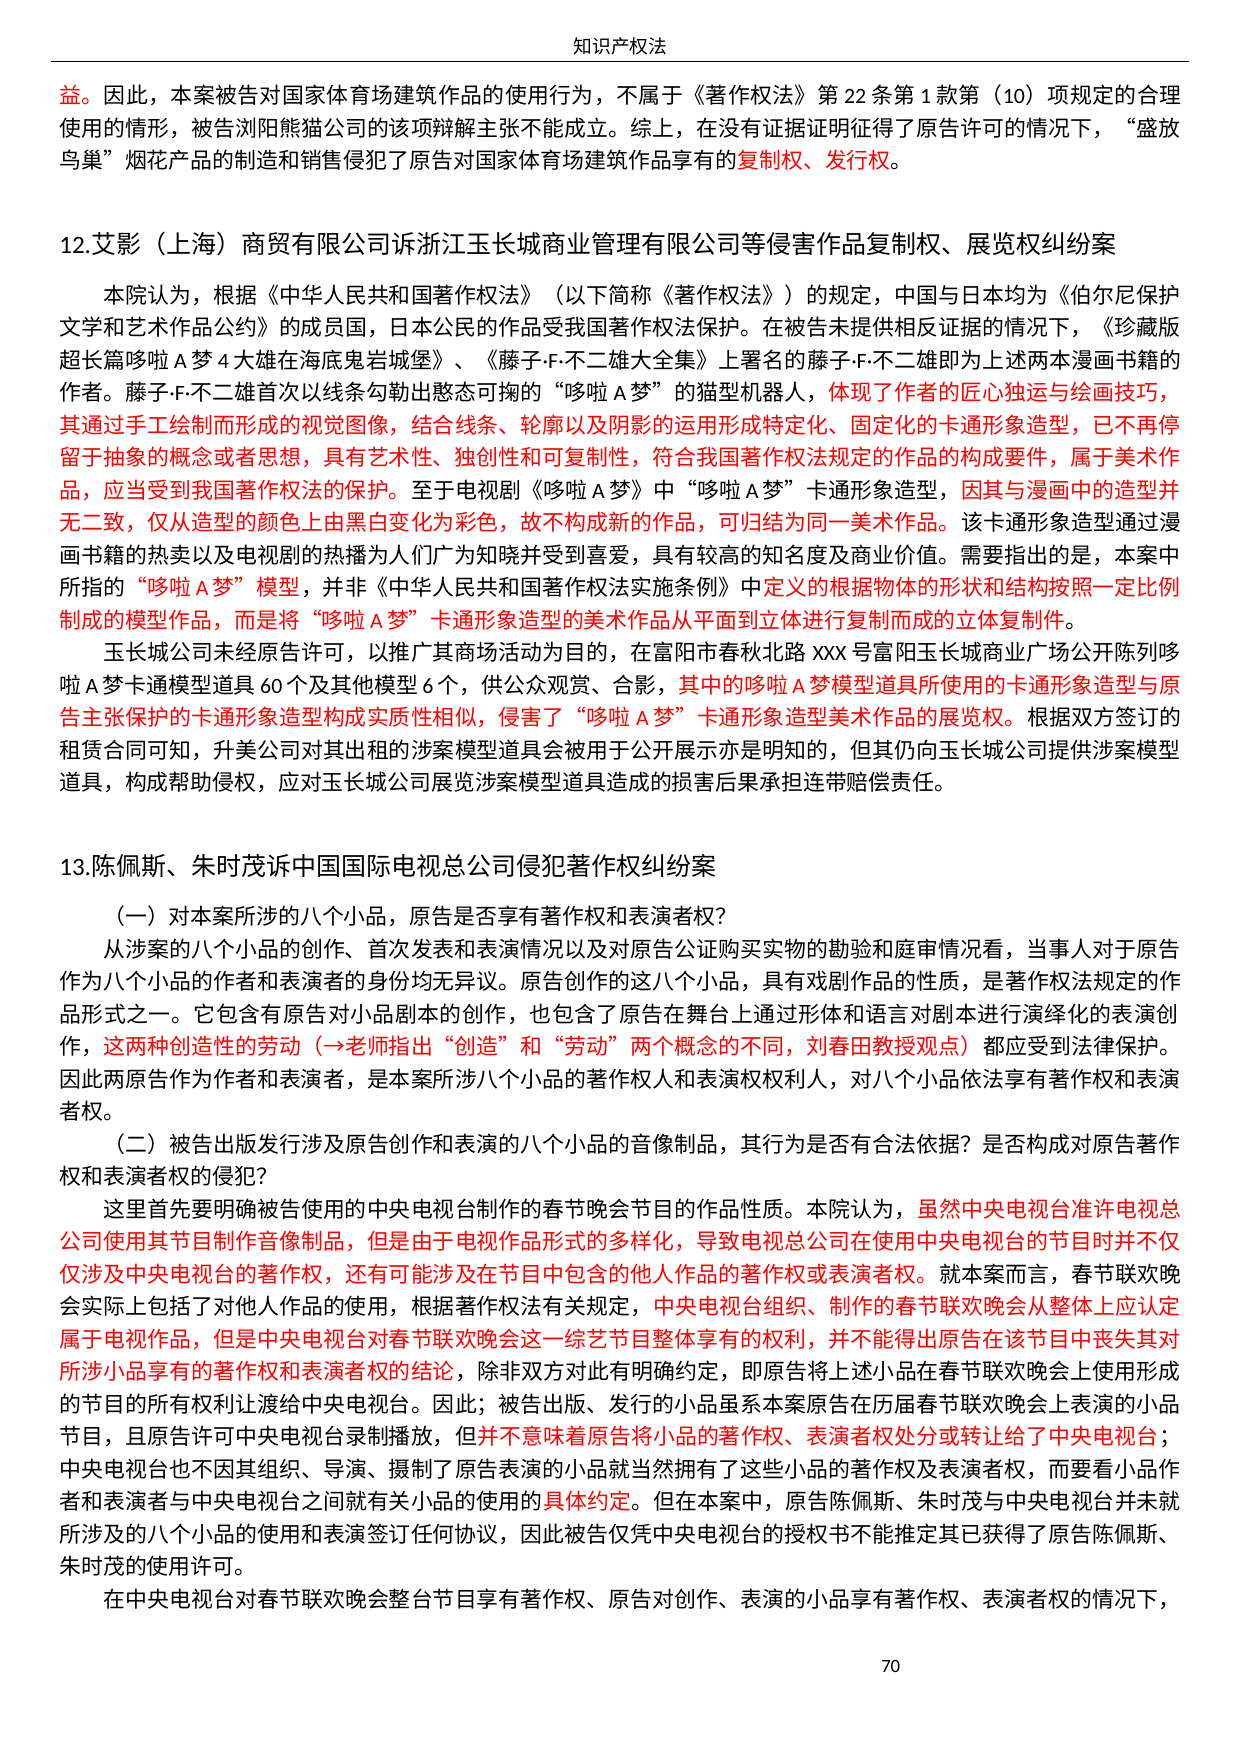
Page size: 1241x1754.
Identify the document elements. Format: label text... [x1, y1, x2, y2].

list （一）对本案所涉的八个小品，原告是否享有著作权和表演者权？ 从涉案的八个小品的创作、首次发表和表演情况以及对原告公证购买实物的勘验和庭审情况看，当事人对于原告作为八个小品的作者和表演者的身份均无异议。原告创作的这八个小品，具有戏剧作品的性质，是著作权法规定的作品形式之一。它包含有原告对小品剧本的创作，也包含了原告在舞台上通过形体和语言对剧本进行演绎化的表演创作，这两种创造性的劳动（→老师指出“创造”和“劳动”两个概念的不同，刘春田教授观点）都应受到法律保护。因此两原告作为作者和表演者，是本案所涉八个小品的著作权人和表演权权利人，对八个小品依法享有著作权和表演者权。 [59, 899, 1181, 1126]
list 本院认为，根据《中华人民共和国著作权法》（以下简称《著作权法》）的规定，中国与日本均为《伯尔尼保护文学和艺术作品公约》的成员国，日本公民的作品受我国著作权法保护。在被告未提供相反证据的情况下，《珍藏版超长篇哆啦A梦4大雄在海底鬼岩城堡》、《藤子·F·不二雄大全集》上署名的藤子·F·不二雄即为上述两本漫画书籍的作者。藤子·F·不二雄首次以线条勾勒出憨态可掬的“哆啦A梦”的猫型机器人，体现了作者的匠心独运与绘画技巧，其通过手工绘制而形成的视觉图像，结合线条、轮廓以及阴影的运用形成特定化、固定化的卡通形象造型，已不再停留于抽象的概念或者思想，具有艺术性、独创性和可复制性，符合我国著作权法规定的作品的构成要件，属于美术作品，应当受到我国著作权法的保护。至于电视剧《哆啦A梦》中“哆啦A梦”卡通形象造型，因其与漫画中的造型并无二致，仅从造型的颜色上由黑白变化为彩色，故不构成新的作品，可归结为同一美术作品。该卡通形象造型通过漫画书籍的热卖以及电视剧的热播为人们广为知晓并受到喜爱，具有较高的知名度及商业价值。需要指出的是，本案中所指的“哆啦A梦”模型，并非《中华人民共和国著作权法实施条例》中定义的根据物体的形状和结构按照一定比例制成的模型作品，而是将“哆啦A梦”卡通形象造型的美术作品从平面到立体进行复制而成的立体复制件。 [59, 277, 1181, 635]
subtitle 12.艾影（上海）商贸有限公司诉浙江玉长城商业管理有限公司等侵害作品复制权、展览权纠纷案 [59, 210, 1181, 275]
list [59, 1581, 1181, 1614]
subtitle 13.陈佩斯、朱时茂诉中国国际电视总公司侵犯著作权纠纷案 [59, 832, 1181, 897]
list 玉长城公司未经原告许可，以推广其商场活动为目的，在富阳市春秋北路XXX号富阳玉长城商业广场公开陈列哆啦A梦卡通模型道具60个及其他模型6个，供公众观赏、合影，其中的哆啦A梦模型道具所使用的卡通形象造型与原告主张保护的卡通形象造型构成实质性相似，侵害了“哆啦A梦”卡通形象造型美术作品的展览权。根据双方签订的租赁合同可知，升美公司对其出租的涉案模型道具会被用于公开展示亦是明知的，但其仍向玉长城公司提供涉案模型道具，构成帮助侵权，应对玉长城公司展览涉案模型道具造成的损害后果承担连带赔偿责任。 [59, 635, 1181, 797]
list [59, 78, 1181, 176]
list （二）被告出版发行涉及原告创作和表演的八个小品的音像制品，其行为是否有合法依据？是否构成对原告著作权和表演者权的侵犯？ [59, 1126, 1181, 1191]
list 这里首先要明确被告使用的中央电视台制作的春节晚会节目的作品性质。本院认为，虽然中央电视台准许电视总公司使用其节目制作音像制品，但是由于电视作品形式的多样化，导致电视总公司在使用中央电视台的节目时并不仅仅涉及中央电视台的著作权，还有可能涉及在节目中包含的他人作品的著作权或表演者权。就本案而言，春节联欢晚会实际上包括了对他人作品的使用，根据著作权法有关规定，中央电视台组织、制作的春节联欢晚会从整体上应认定属于电视作品，但是中央电视台对春节联欢晚会这一综艺节目整体享有的权利，并不能得出原告在该节目中丧失其对所涉小品享有的著作权和表演者权的结论，除非双方对此有明确约定，即原告将上述小品在春节联欢晚会上使用形成的节目的所有权利让渡给中央电视台。因此；被告出版、发行的小品虽系本案原告在历届春节联欢晚会上表演的小品节目，且原告许可中央电视台录制播放，但并不意味着原告将小品的著作权、表演者权处分或转让给了中央电视台；中央电视台也不因其组织、导演、摄制了原告表演的小品就当然拥有了这些小品的著作权及表演者权，而要看小品作者和表演者与中央电视台之间就有关小品的使用的具体约定。但在本案中，原告陈佩斯、朱时茂与中央电视台并未就所涉及的八个小品的使用和表演签订任何协议，因此被告仅凭中央电视台的授权书不能推定其已获得了原告陈佩斯、朱时茂的使用许可。 [59, 1191, 1181, 1581]
